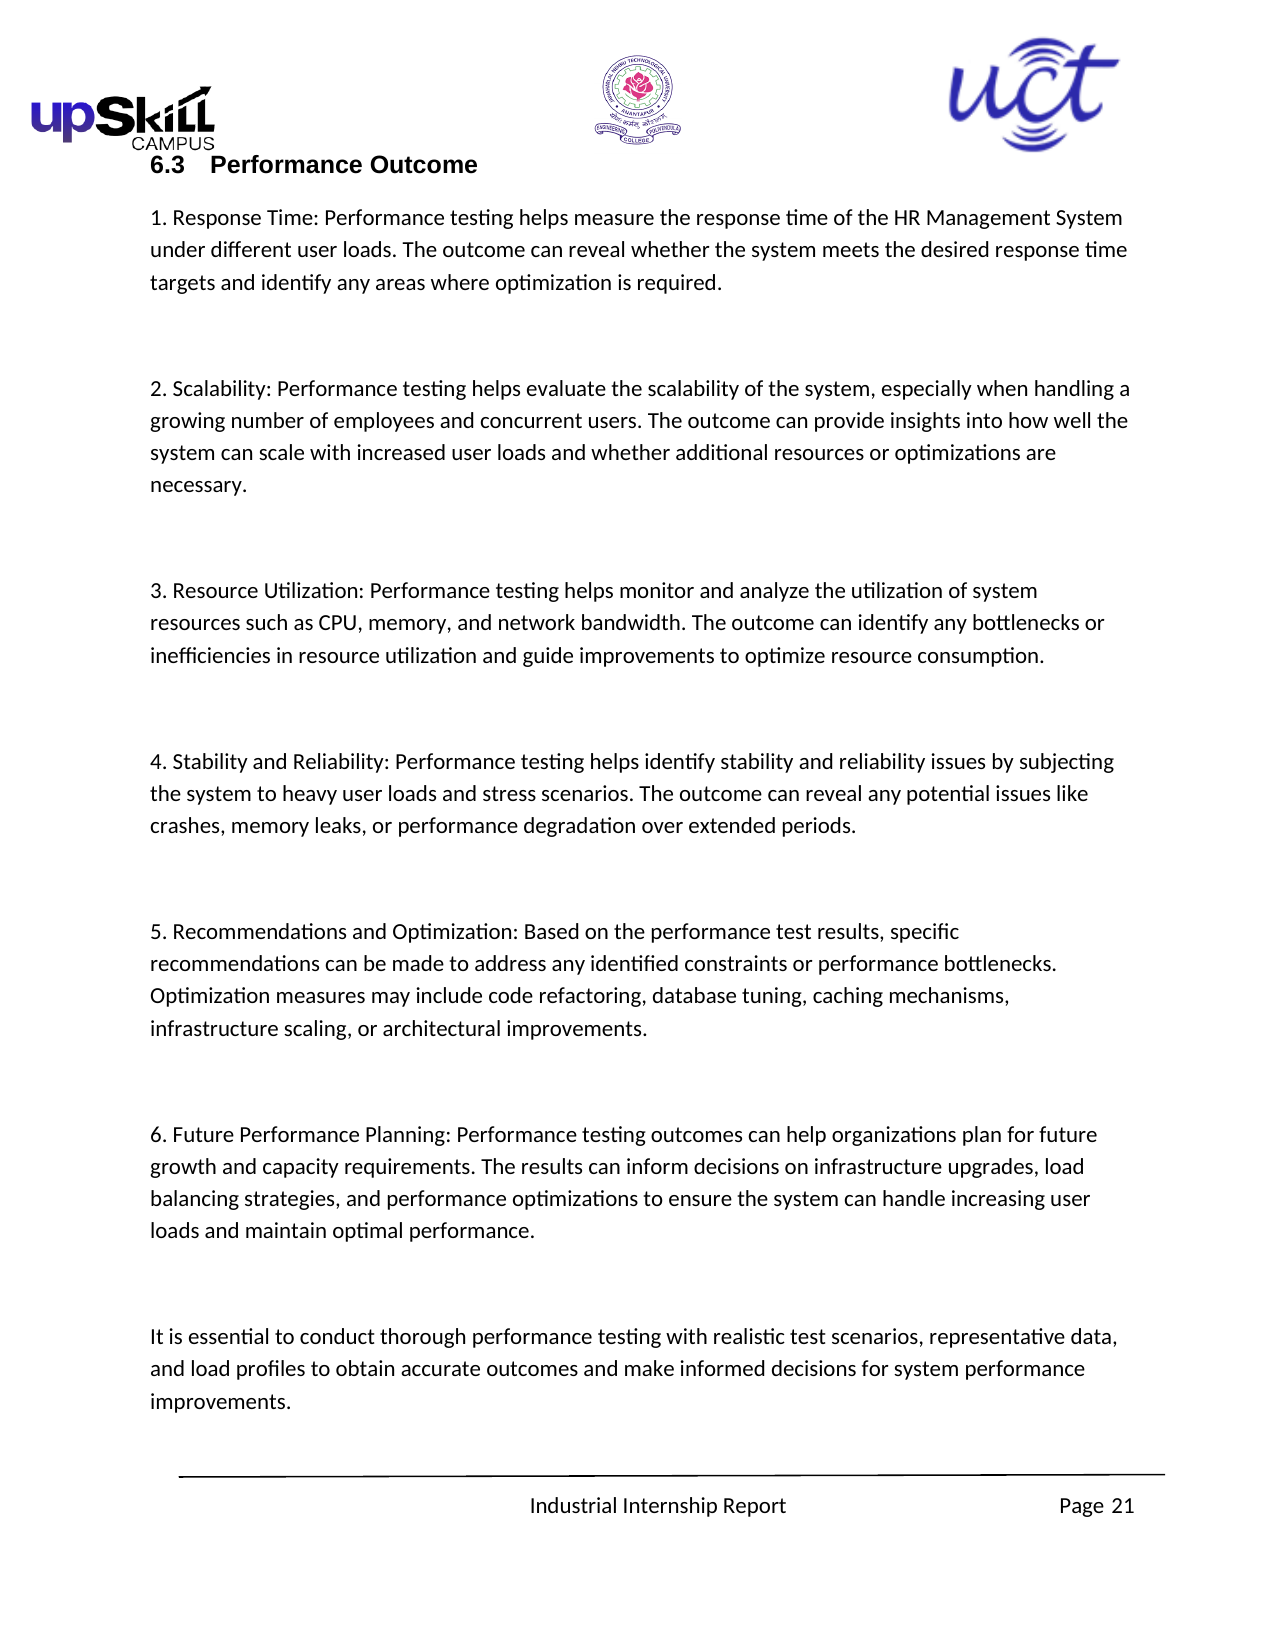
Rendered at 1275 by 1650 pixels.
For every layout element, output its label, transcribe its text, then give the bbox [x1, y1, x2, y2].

picture [593, 49, 682, 154]
text 4. Stability and Reliability: Performance testing helps identify stability and reliability issues by subjecting the system to heavy user loads and stress scenarios. The outcome can reveal any potential issues like crashes, memory leaks, or performance degradation over extended periods. [150, 747, 1134, 839]
text 3. Resource Utilization: Performance testing helps monitor and analyze the utilization of system resources such as CPU, memory, and network bandwidth. The outcome can identify any bottlenecks or inefficiencies in resource utilization and guide improvements to optimize resource consumption. [150, 576, 1134, 669]
picture [946, 28, 1125, 154]
subtitle Performance Outcome [150, 153, 1134, 178]
picture [0, 73, 246, 154]
text 2. Scalability: Performance testing helps evaluate the scalability of the system, especially when handling a growing number of employees and concurrent users. The outcome can provide insights into how well the system can scale with increased user loads and whether additional resources or optimizations are necessary. [150, 374, 1134, 498]
text 6. Future Performance Planning: Performance testing outcomes can help organizations plan for future growth and capacity requirements. The results can inform decisions on infrastructure upgrades, load balancing strategies, and performance optimizations to ensure the system can handle increasing user loads and maintain optimal performance. [150, 1120, 1134, 1244]
text 5. Recommendations and Optimization: Based on the performance test results, specific recommendations can be made to address any identified constraints or performance bottlenecks. Optimization measures may include code refactoring, database tuning, caching mechanisms, infrastructure scaling, or architectural improvements. [150, 917, 1134, 1042]
text It is essential to conduct thorough performance testing with realistic test scenarios, representative data, and load profiles to obtain accurate outcomes and make informed decisions for system performance improvements. [150, 1322, 1134, 1415]
text 1. Response Time: Performance testing helps measure the response time of the HR Management System under different user loads. The outcome can reveal whether the system meets the desired response time targets and identify any areas where optimization is required. [150, 203, 1134, 296]
